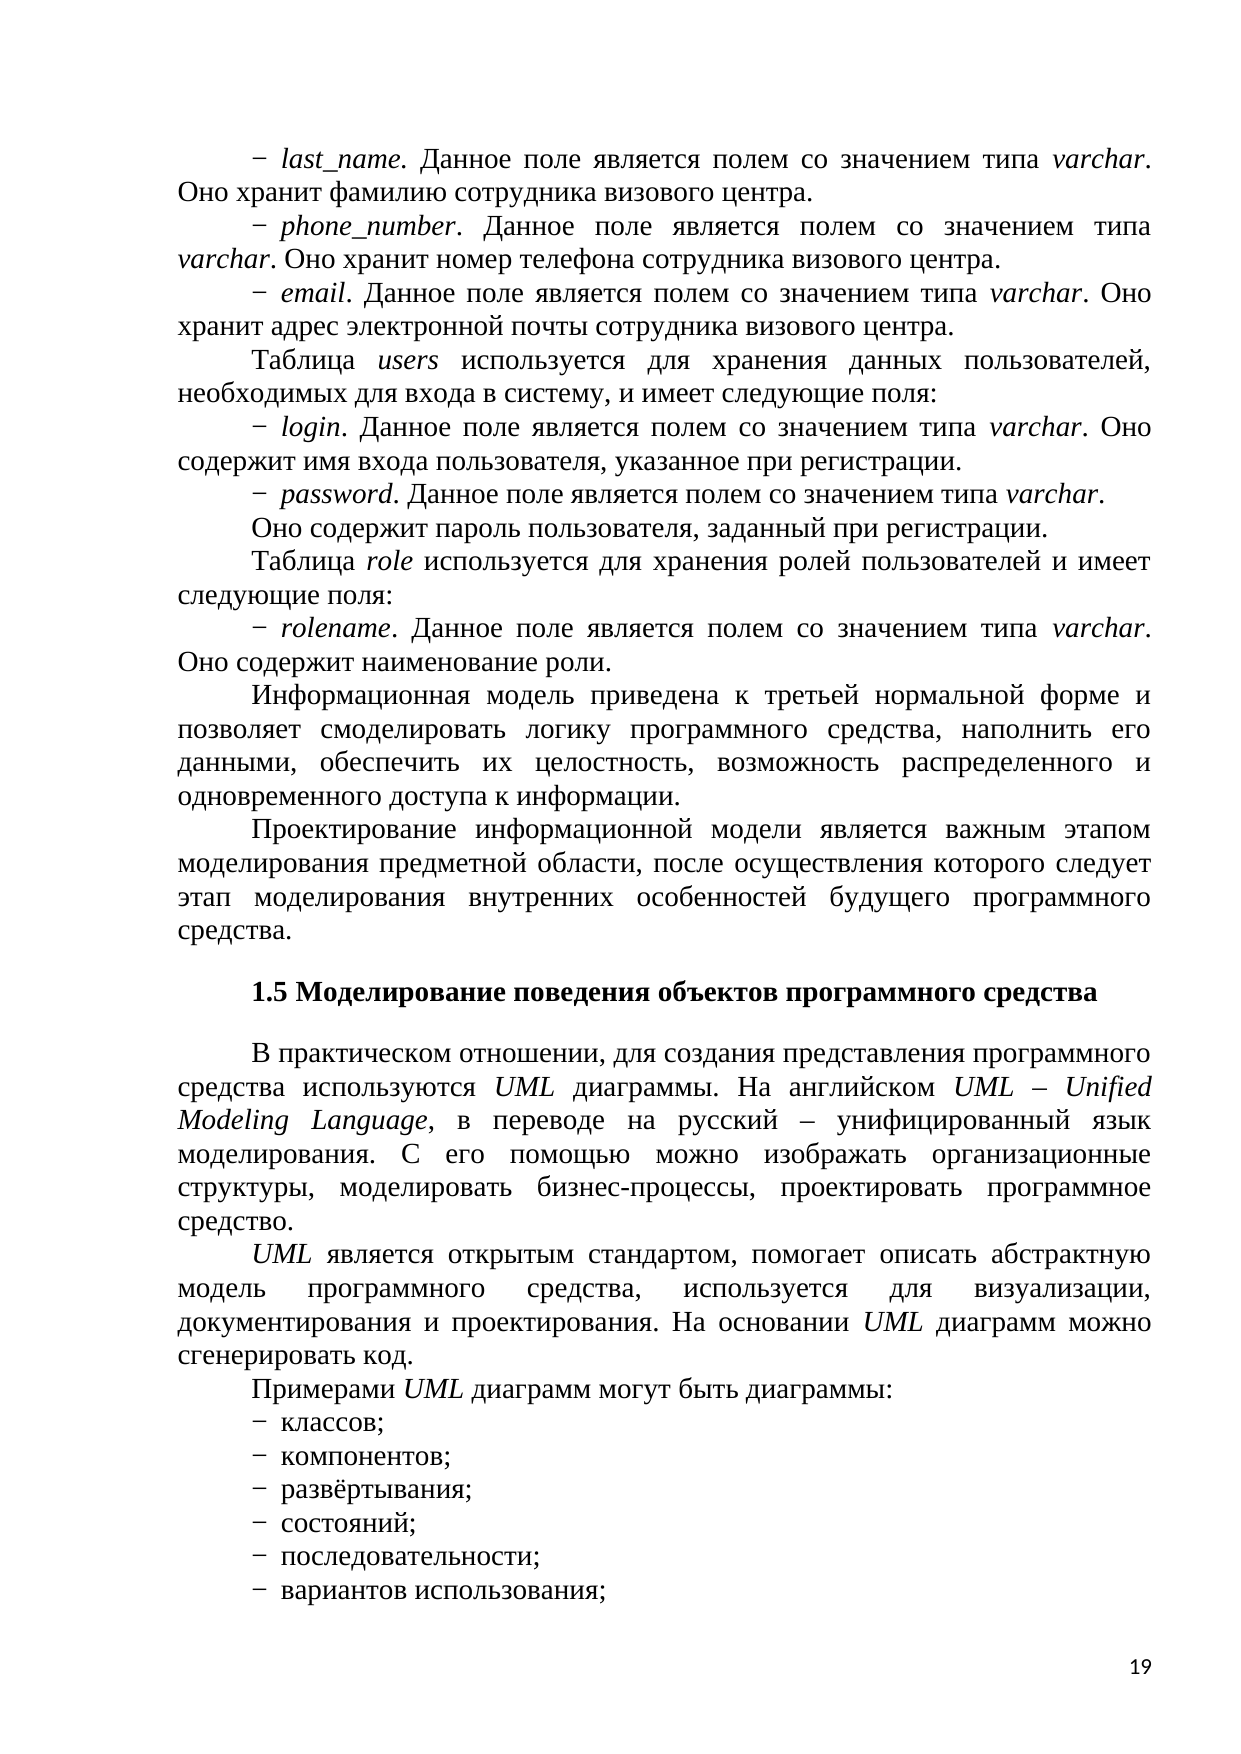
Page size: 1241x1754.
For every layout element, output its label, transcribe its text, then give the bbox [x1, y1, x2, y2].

list развёртывания; [177, 1471, 1152, 1505]
list rolename. Данное поле является полем со значением типа varchar. Оно содержит наименование роли. [177, 610, 1152, 677]
list последовательности; [177, 1538, 1152, 1572]
list компонентов; [177, 1438, 1152, 1471]
list email. Данное поле является полем со значением типа varchar. Оно хранит адрес электронной почты сотрудника визового центра. [177, 275, 1152, 342]
list phone_number. Данное поле является полем со значением типа varchar. Оно хранит номер телефона сотрудника визового центра. [177, 208, 1152, 275]
list login. Данное поле является полем со значением типа varchar. Оно содержит имя входа пользователя, указанное при регистрации. [177, 409, 1152, 476]
list last_name. Данное поле является полем со значением типа varchar. Оно хранит фамилию сотрудника визового центра. [177, 141, 1152, 208]
list состояний; [177, 1505, 1152, 1538]
text Информационная модель приведена к третьей нормальной форме и позволяет смоделировать логику программного средства, наполнить его данными, обеспечить их целостность, возможность распределенного и одновременного доступа к информации. [177, 677, 1152, 812]
text Таблица users используется для хранения данных пользователей, необходимых для входа в систему, и имеет следующие поля: [177, 342, 1152, 409]
text В практическом отношении, для создания представления программного средства используются UML диаграммы. На английском UML – Unified Modeling Language, в переводе на русский – унифицированный язык моделирования. С его помощью можно изображать организационные структуры, моделировать бизнес-процессы, проектировать программное средство. [177, 1035, 1152, 1237]
text Таблица role используется для хранения ролей пользователей и имеет следующие поля: [177, 543, 1152, 610]
subtitle Моделирование поведения объектов программного средства [251, 974, 1152, 1007]
list вариантов использования; [177, 1572, 1152, 1606]
text Проектирование информационной модели является важным этапом моделирования предметной области, после осуществления которого следует этап моделирования внутренних особенностей будущего программного средства. [177, 812, 1152, 946]
text Примерами UML диаграмм могут быть диаграммы: [177, 1371, 1152, 1404]
text Оно содержит пароль пользователя, заданный при регистрации. [177, 510, 1152, 543]
text UML является открытым стандартом, помогает описать абстрактную модель программного средства, используется для визуализации, документирования и проектирования. На основании UML диаграмм можно сгенерировать код. [177, 1237, 1152, 1371]
list классов; [177, 1404, 1152, 1438]
list password. Данное поле является полем со значением типа varchar. [177, 476, 1152, 510]
